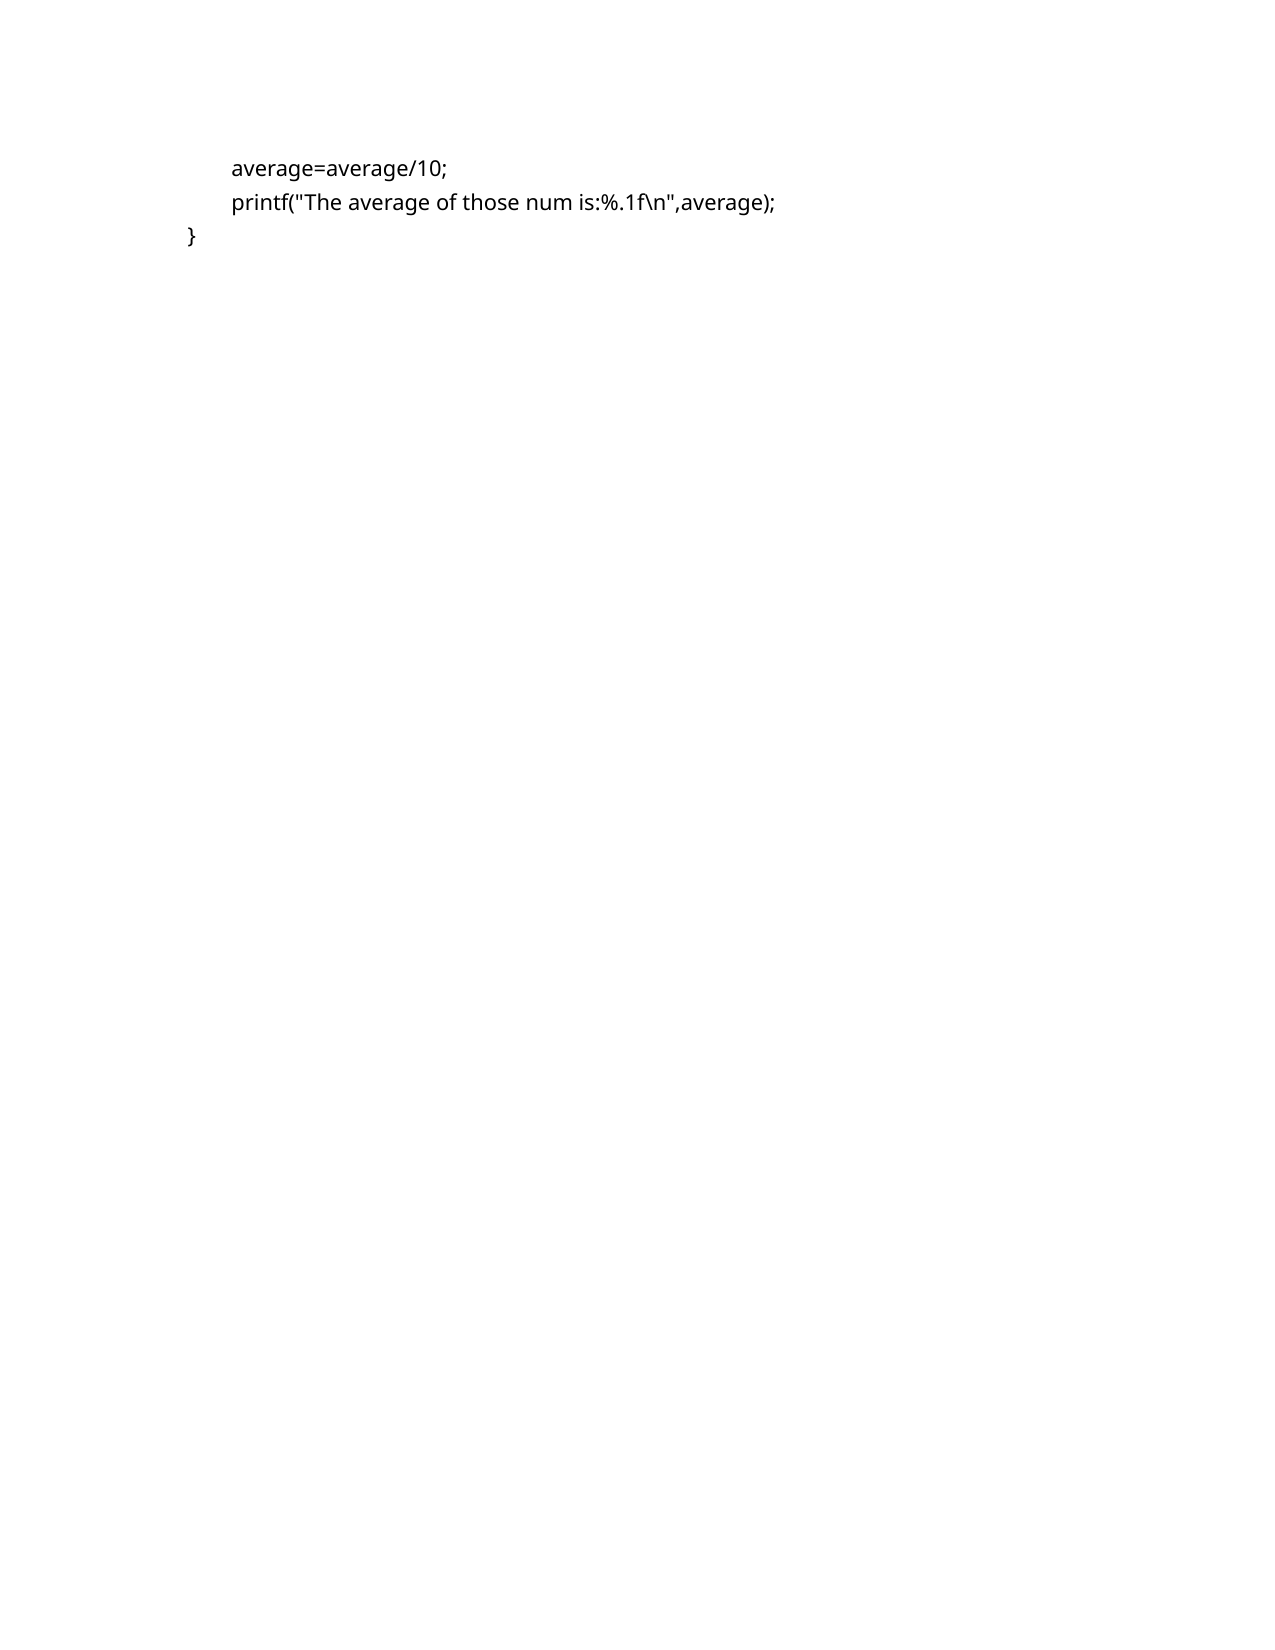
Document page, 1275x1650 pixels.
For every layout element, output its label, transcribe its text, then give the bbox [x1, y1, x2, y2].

text average=average/10; [187, 150, 1087, 183]
text printf("The average of those num is:%\n",average); [187, 183, 1087, 217]
text } [187, 217, 1087, 250]
